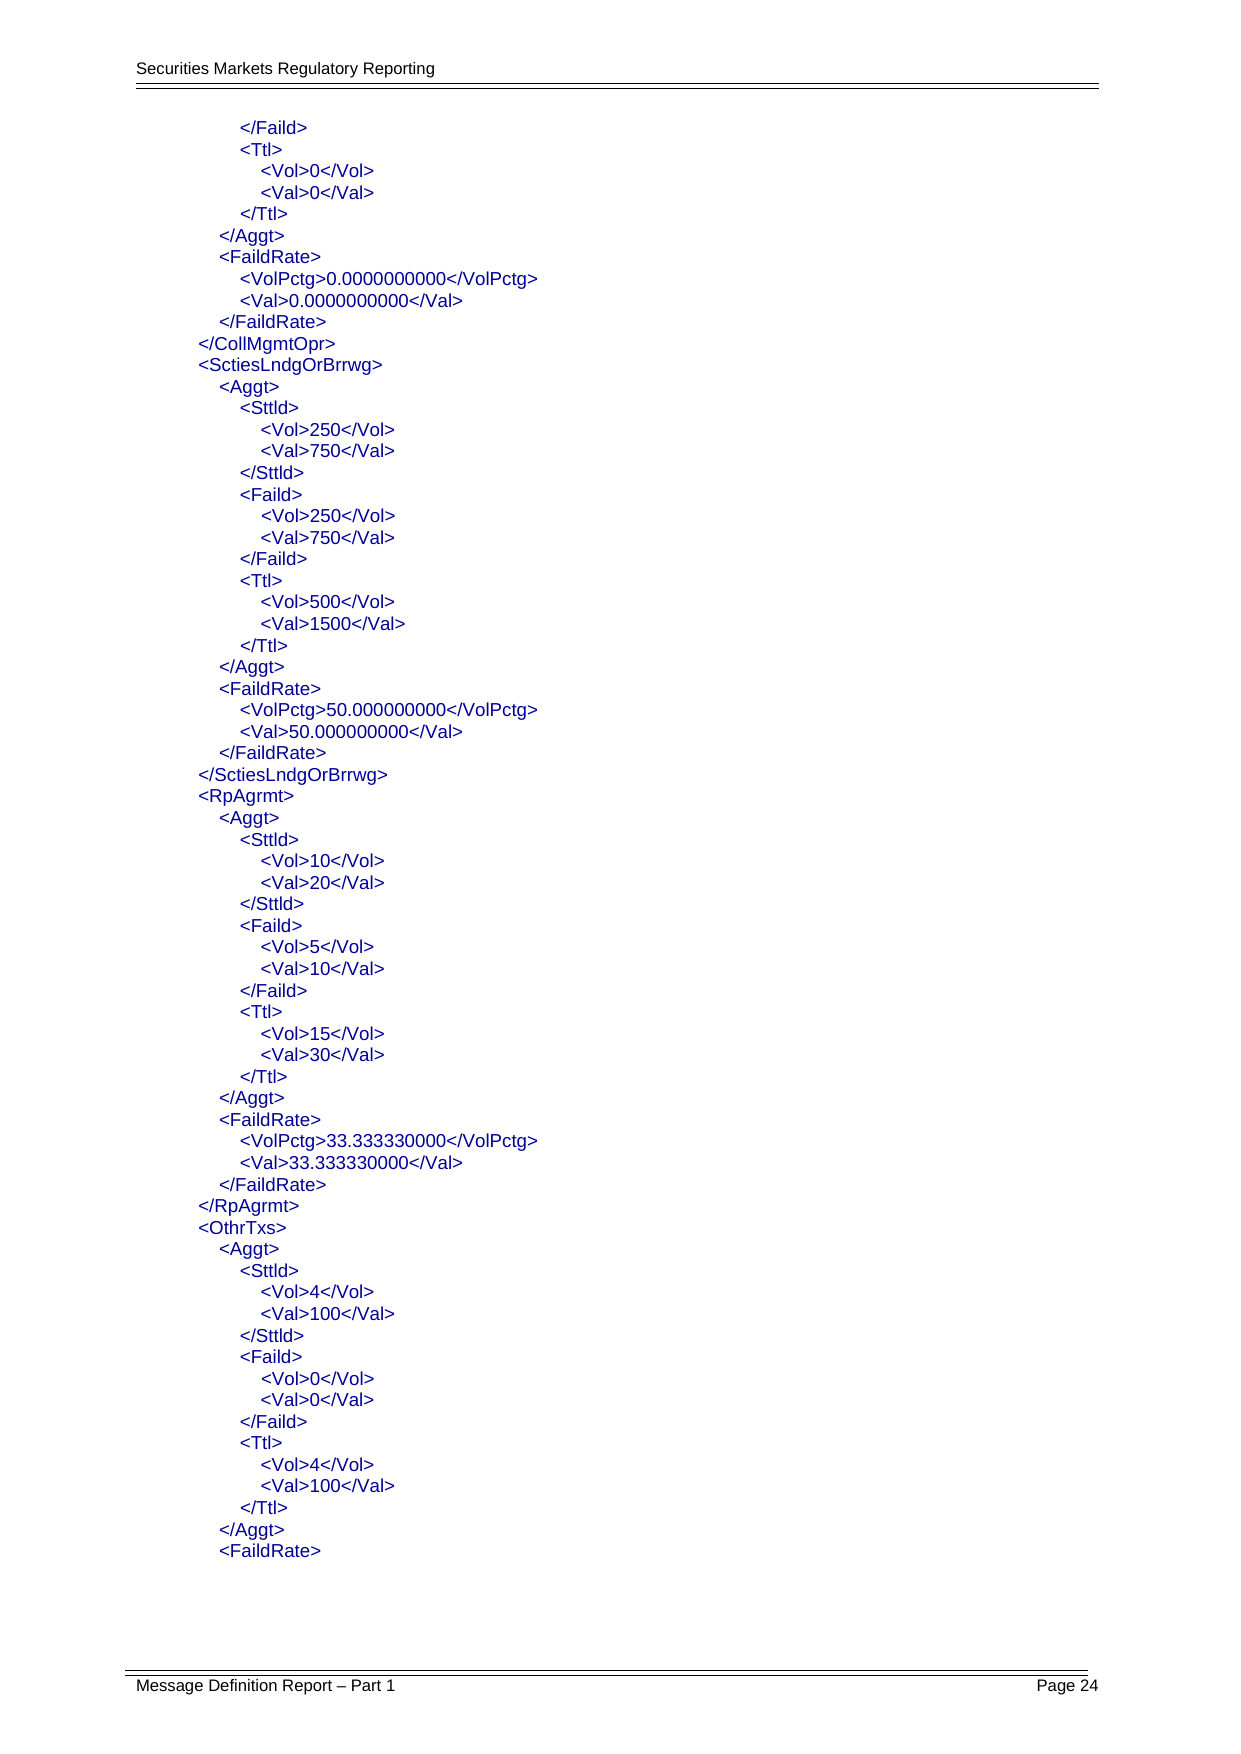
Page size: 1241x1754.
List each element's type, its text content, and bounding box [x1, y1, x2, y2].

text <Ttl> [136, 570, 1104, 591]
text <Val>30</Val> [136, 1044, 1104, 1066]
text <Aggt> [136, 1238, 1104, 1260]
text </Faild> [136, 548, 1104, 570]
text <Sttld> [136, 397, 1104, 419]
text <Aggt> [136, 807, 1104, 828]
text <Val>100</Val> [136, 1303, 1104, 1324]
text <Vol>500</Vol> [136, 591, 1104, 613]
text <Val>750</Val> [136, 527, 1104, 548]
text <Val>50.000000000</Val> [136, 721, 1104, 742]
text <Faild> [136, 483, 1104, 505]
text </RpAgrmt> [136, 1195, 1104, 1217]
text <Vol>4</Vol> [136, 1281, 1104, 1303]
text </Aggt> [136, 1518, 1104, 1540]
text <Sttld> [136, 828, 1104, 850]
text </FaildRate> [136, 311, 1104, 332]
text <Val>10</Val> [136, 958, 1104, 979]
text <Val>1500</Val> [136, 613, 1104, 634]
text </Ttl> [136, 203, 1104, 225]
text <Faild> [136, 1346, 1104, 1367]
text <Val>750</Val> [136, 440, 1104, 462]
text </Ttl> [136, 634, 1104, 656]
text <Vol>15</Vol> [136, 1022, 1104, 1044]
text </Faild> [136, 1411, 1104, 1432]
text <Val>20</Val> [136, 872, 1104, 893]
text <Val>0</Val> [136, 1389, 1104, 1411]
text </Faild> [136, 117, 1104, 138]
text <FaildRate> [136, 1109, 1104, 1130]
text <FaildRate> [136, 246, 1104, 268]
text <Sttld> [136, 1260, 1104, 1281]
text </Ttl> [136, 1497, 1104, 1518]
text <RpAgrmt> [136, 785, 1104, 807]
text <Vol>5</Vol> [136, 936, 1104, 958]
text <Vol>250</Vol> [136, 505, 1104, 527]
text <Ttl> [136, 138, 1104, 160]
text <VolPctg>33.333330000</VolPctg> [136, 1130, 1104, 1152]
text <SctiesLndgOrBrrwg> [136, 354, 1104, 376]
text </SctiesLndgOrBrrwg> [136, 764, 1104, 785]
text <Val>0</Val> [136, 182, 1104, 203]
text <Ttl> [136, 1001, 1104, 1022]
text </Faild> [136, 979, 1104, 1001]
text </Sttld> [136, 893, 1104, 915]
text </FaildRate> [136, 742, 1104, 764]
text </Ttl> [136, 1066, 1104, 1087]
text </Aggt> [136, 656, 1104, 677]
text <Val>0.0000000000</Val> [136, 289, 1104, 311]
text <Val>33.333330000</Val> [136, 1152, 1104, 1173]
text <Vol>0</Vol> [136, 160, 1104, 182]
text <FaildRate> [136, 1540, 1104, 1562]
text <VolPctg>0.0000000000</VolPctg> [136, 268, 1104, 289]
text <OthrTxs> [136, 1217, 1104, 1238]
text <Vol>0</Vol> [136, 1367, 1104, 1389]
text <Faild> [136, 915, 1104, 936]
text </Sttld> [136, 1324, 1104, 1346]
text <Vol>250</Vol> [136, 419, 1104, 440]
text <Vol>10</Vol> [136, 850, 1104, 872]
text </Aggt> [136, 225, 1104, 246]
text </Aggt> [136, 1087, 1104, 1109]
text <Aggt> [136, 376, 1104, 397]
text <FaildRate> [136, 677, 1104, 699]
text <Vol>4</Vol> [136, 1454, 1104, 1475]
text </FaildRate> [136, 1173, 1104, 1195]
text </Sttld> [136, 462, 1104, 483]
text <VolPctg>50.000000000</VolPctg> [136, 699, 1104, 721]
text <Ttl> [136, 1432, 1104, 1454]
text <Val>100</Val> [136, 1475, 1104, 1497]
text </CollMgmtOpr> [136, 332, 1104, 354]
